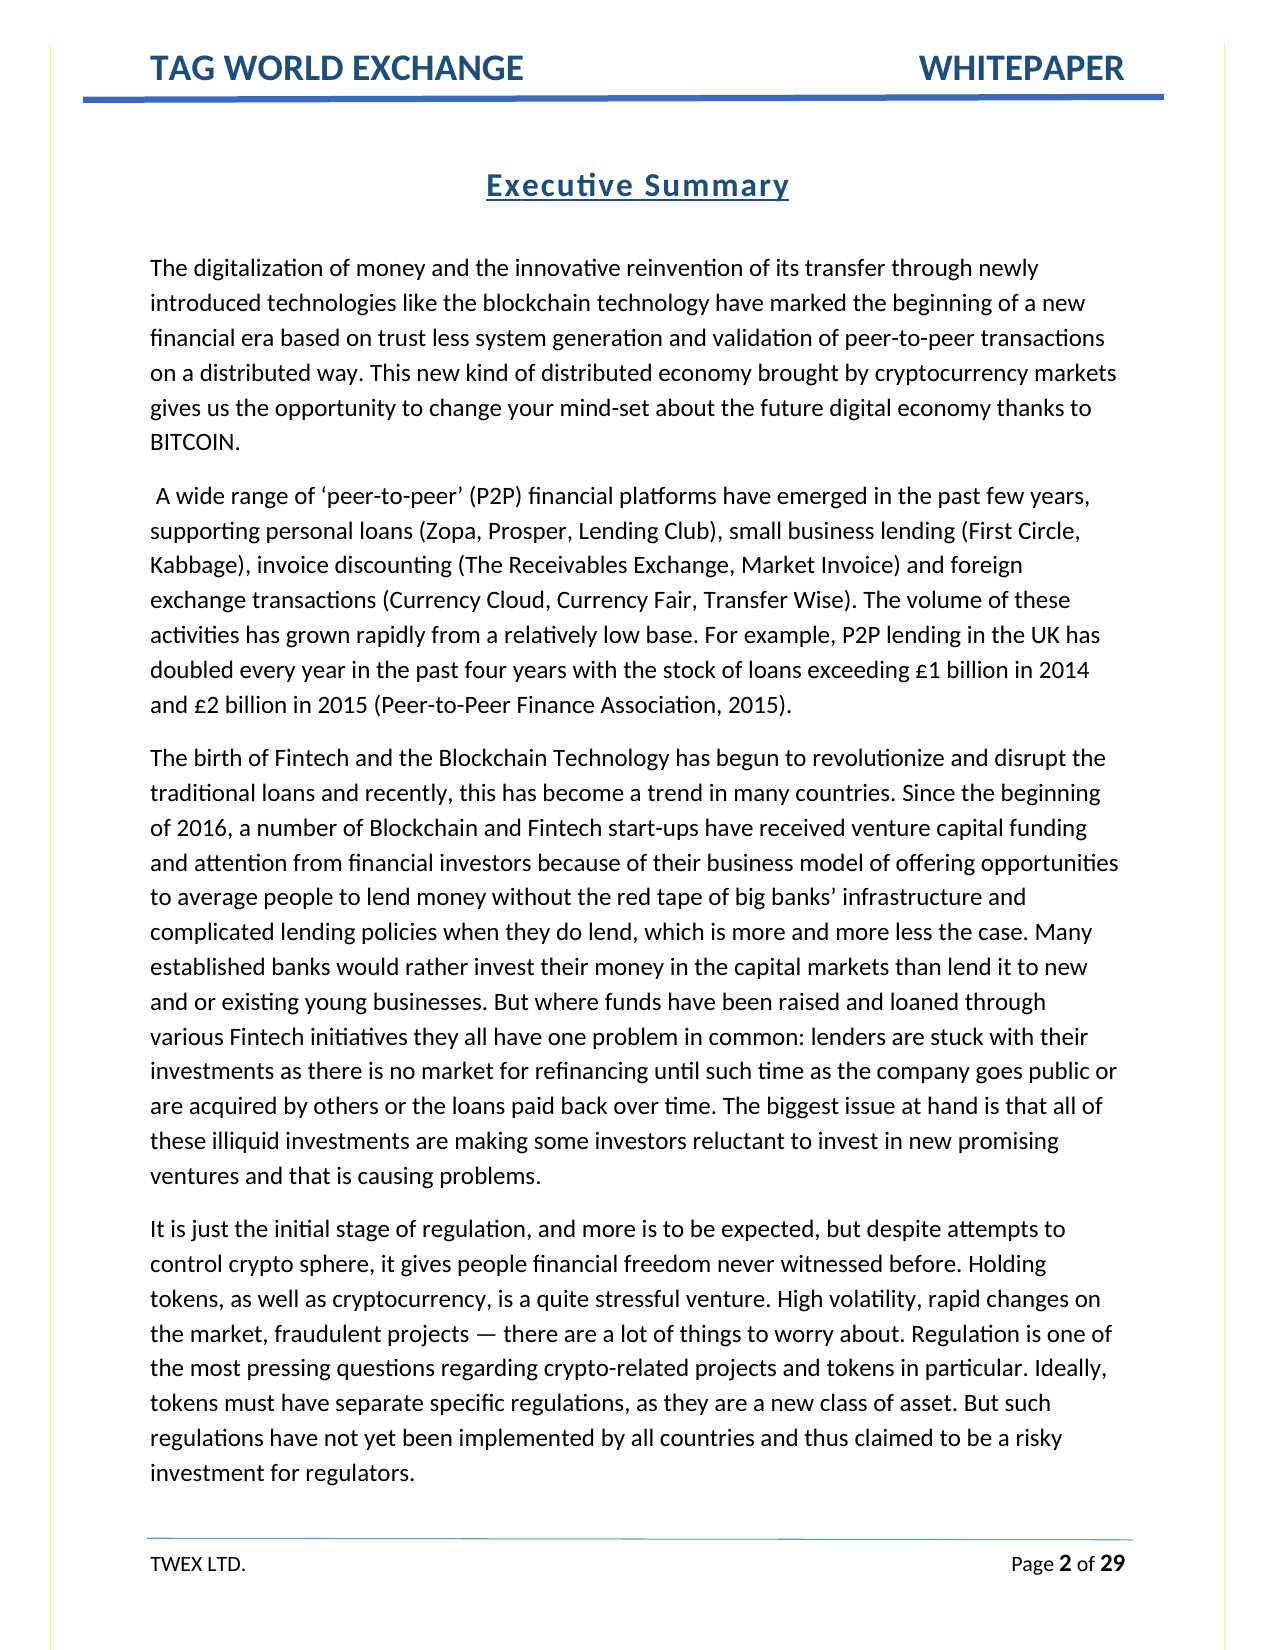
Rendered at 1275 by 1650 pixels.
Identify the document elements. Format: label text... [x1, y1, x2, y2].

text It is just the initial stage of regulation, and more is to be expected, but despite attempts to control crypto sphere, it gives people financial freedom never witnessed before. Holding tokens, as well as cryptocurrency, is a quite stressful venture. High volatility, rapid changes on the market, fraudulent projects — there are a lot of things to worry about. Regulation is one of the most pressing questions regarding crypto-related projects and tokens in particular. Ideally, tokens must have separate specific regulations, as they are a new class of asset. But such regulations have not yet been implemented by all countries and thus claimed to be a risky investment for regulators. [150, 1213, 1125, 1487]
text A wide range of ‘peer-to-peer’ (P2P) financial platforms have emerged in the past few years, supporting personal loans (Zopa, Prosper, Lending Club), small business lending (First Circle, Kabbage), invoice discounting (The Receivables Exchange, Market Invoice) and foreign exchange transactions (Currency Cloud, Currency Fair, Transfer Wise). The volume of these activities has grown rapidly from a relatively low base. For example, P2P lending in the UK has doubled every year in the past four years with the stock of loans exceeding £1 billion in 2014 and £2 billion in 2015 (Peer-to-Peer Finance Association, 2015). [150, 480, 1125, 719]
subtitle Executive Summary [150, 164, 1125, 205]
text The digitalization of money and the innovative reinvention of its transfer through newly introduced technologies like the blockchain technology have marked the beginning of a new financial era based on trust less system generation and validation of peer-to-peer transactions on a distributed way. This new kind of distributed economy brought by cryptocurrency markets gives us the opportunity to change your mind-set about the future digital economy thanks to BITCOIN. [150, 253, 1125, 457]
text The birth of Fintech and the Blockchain Technology has begun to revolutionize and disrupt the traditional loans and recently, this has become a trend in many countries. Since the beginning of 2016, a number of Blockchain and Fintech start-ups have received venture capital funding and attention from financial investors because of their business model of offering opportunities to average people to lend money without the red tape of big banks’ infrastructure and complicated lending policies when they do lend, which is more and more less the case. Many established banks would rather invest their money in the capital markets than lend it to new and or existing young businesses. But where funds have been raised and loaned through various Fintech initiatives they all have one problem in common: lenders are stuck with their investments as there is no market for refinancing until such time as the company goes public or are acquired by others or the loans paid back over time. The biggest issue at hand is that all of these illiquid investments are making some investors reluctant to invest in new promising ventures and that is causing problems. [150, 742, 1125, 1190]
